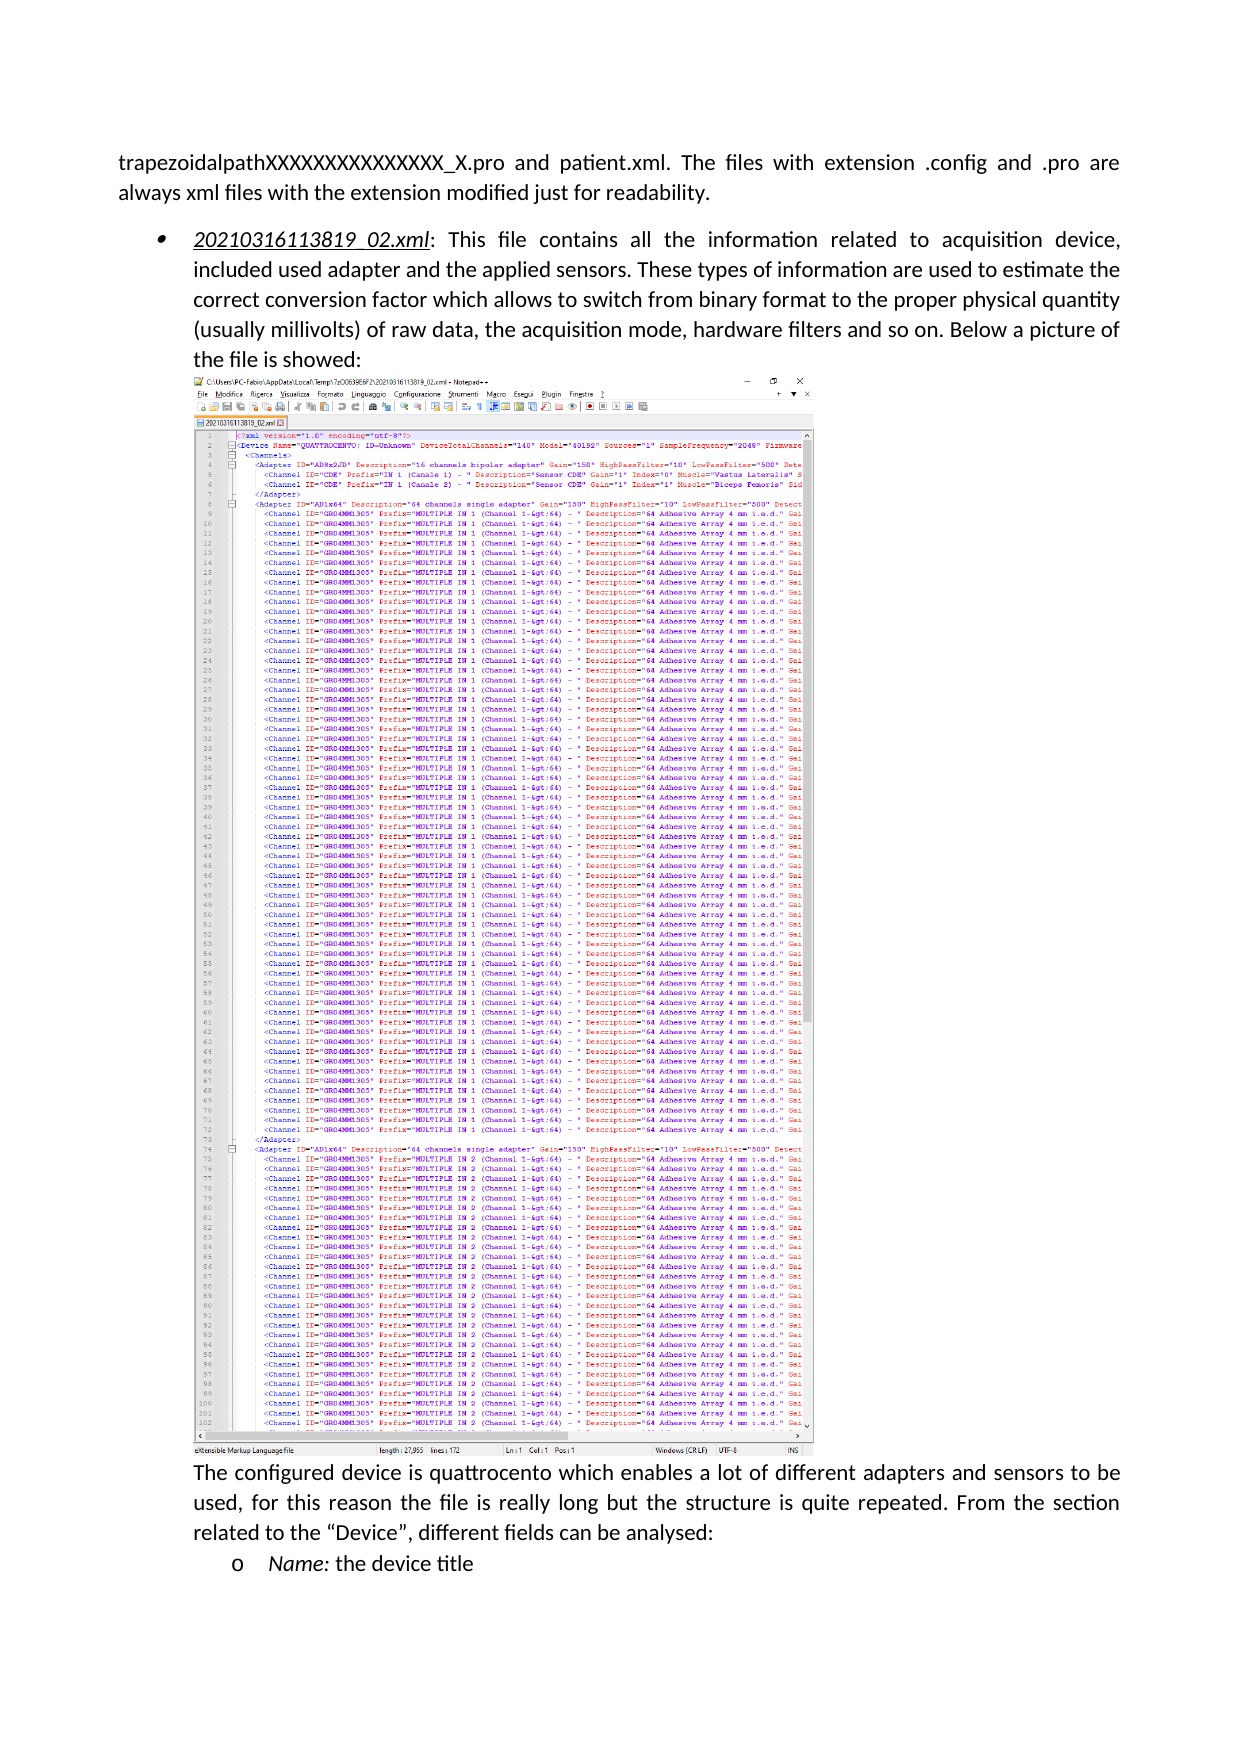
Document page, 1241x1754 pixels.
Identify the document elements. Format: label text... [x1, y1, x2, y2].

list Name: the device title [231, 1549, 1122, 1578]
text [118, 148, 1122, 206]
list The configured device is quattrocento which enables a lot of different adapters and sensors to be used, for this reason the file is really long but the structure is quite repeated. From the section related to the “Device”, different fields can be analysed: [193, 1458, 1122, 1546]
picture [193, 375, 814, 1456]
list 20210316113819_02.xml: This file contains all the information related to acquisition device, included used adapter and the applied sensors. These types of information are used to estimate the correct conversion factor which allows to switch from binary format to the proper physical quantity (usually millivolts) of raw data, the acquisition mode, hardware filters and so on. Below a picture of the file is showed: [156, 225, 1122, 373]
